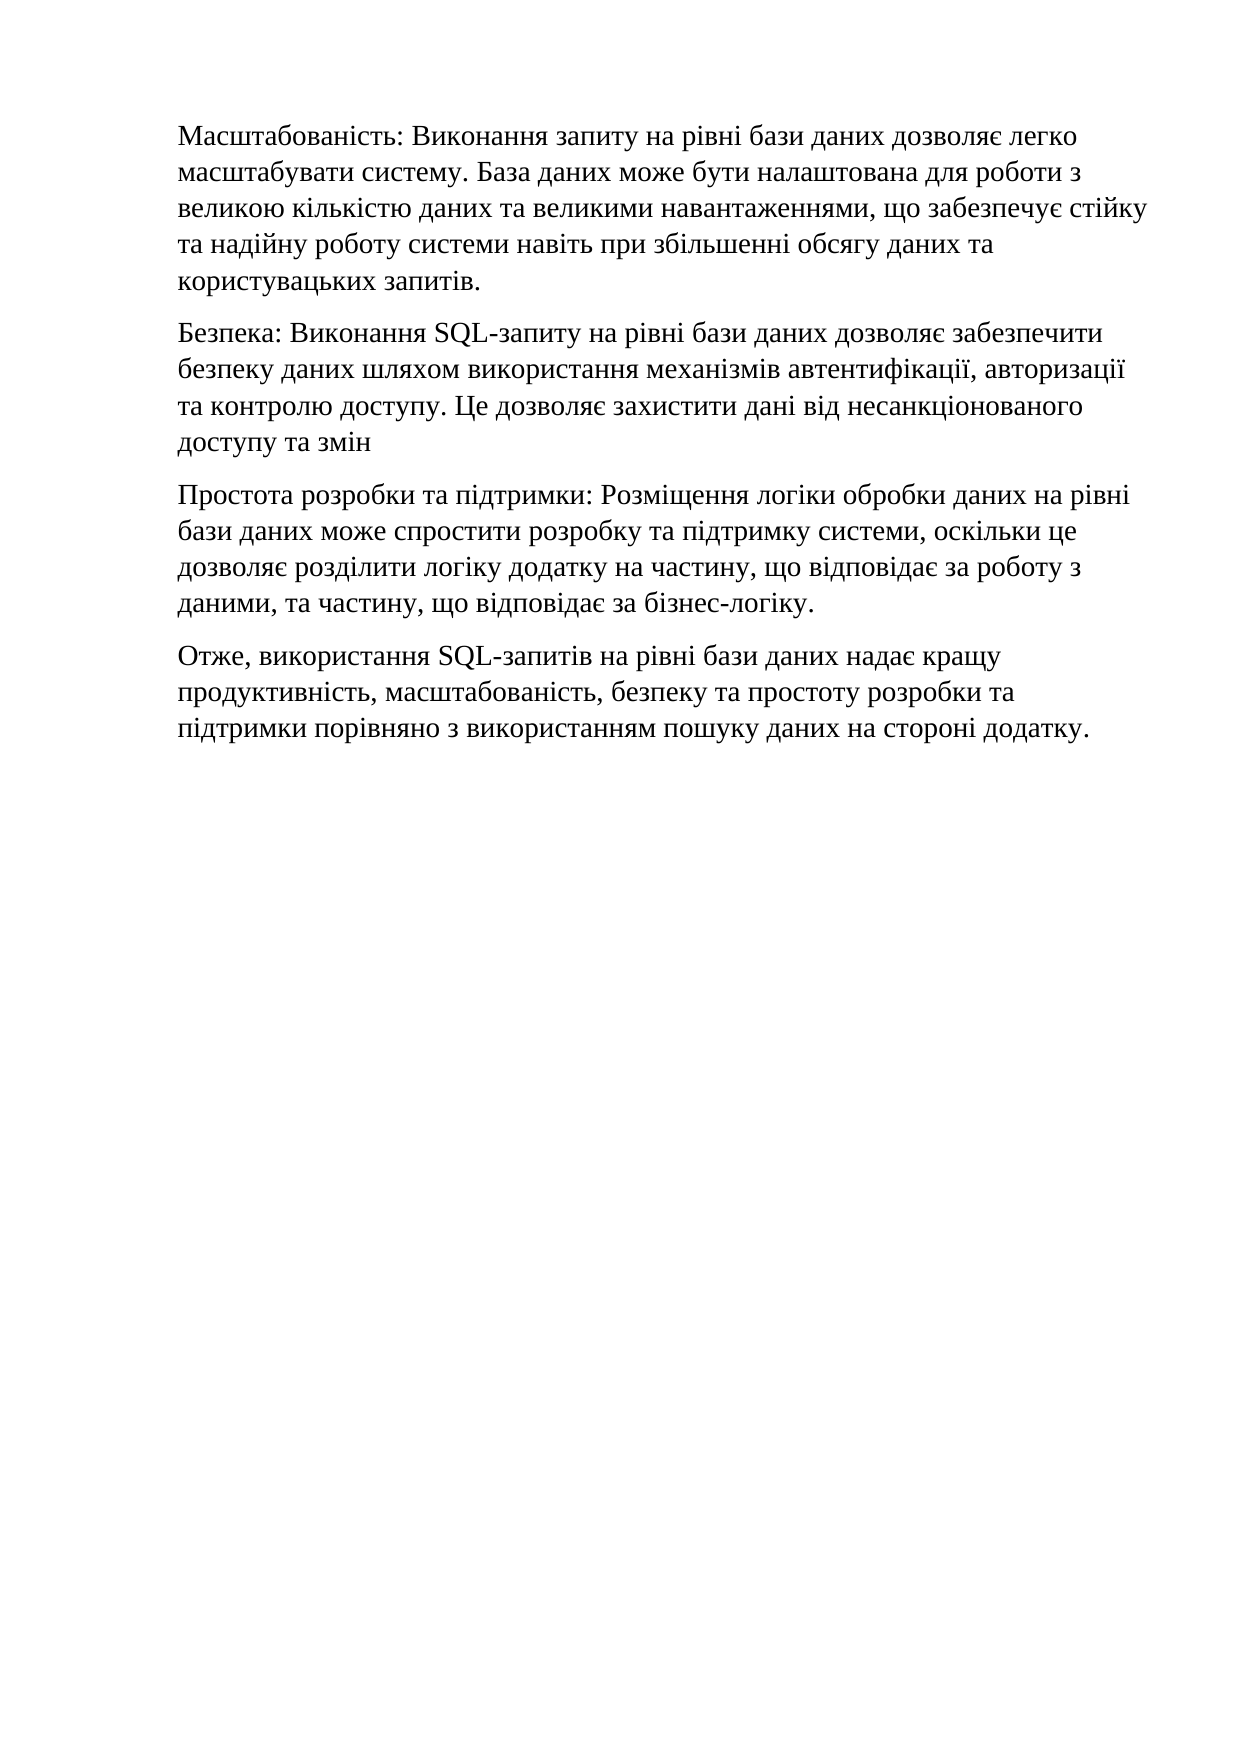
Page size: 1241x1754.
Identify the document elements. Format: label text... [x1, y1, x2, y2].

text Безпека: Виконання SQL-запиту на рівні бази даних дозволяє забезпечити безпеку даних шляхом використання механізмів автентифікації, авторизації та контролю доступу. Це дозволяє захистити дані від несанкціонованого доступу та змін [177, 316, 1152, 457]
text Простота розробки та підтримки: Розміщення логіки обробки даних на рівні бази даних може спростити розробку та підтримку системи, оскільки це дозволяє розділити логіку додатку на частину, що відповідає за роботу з даними, та частину, що відповідає за бізнес-логіку. [177, 477, 1152, 619]
text Масштабованість: Виконання запиту на рівні бази даних дозволяє легко масштабувати систему. База даних може бути налаштована для роботи з великою кількістю даних та великими навантаженнями, що забезпечує стійку та надійну роботу системи навіть при збільшенні обсягу даних та користувацьких запитів. [177, 118, 1152, 296]
text Отже, використання SQL-запитів на рівні бази даних надає кращу продуктивність, масштабованість, безпеку та простоту розробки та підтримки порівняно з використанням пошуку даних на стороні додатку. [177, 638, 1152, 744]
